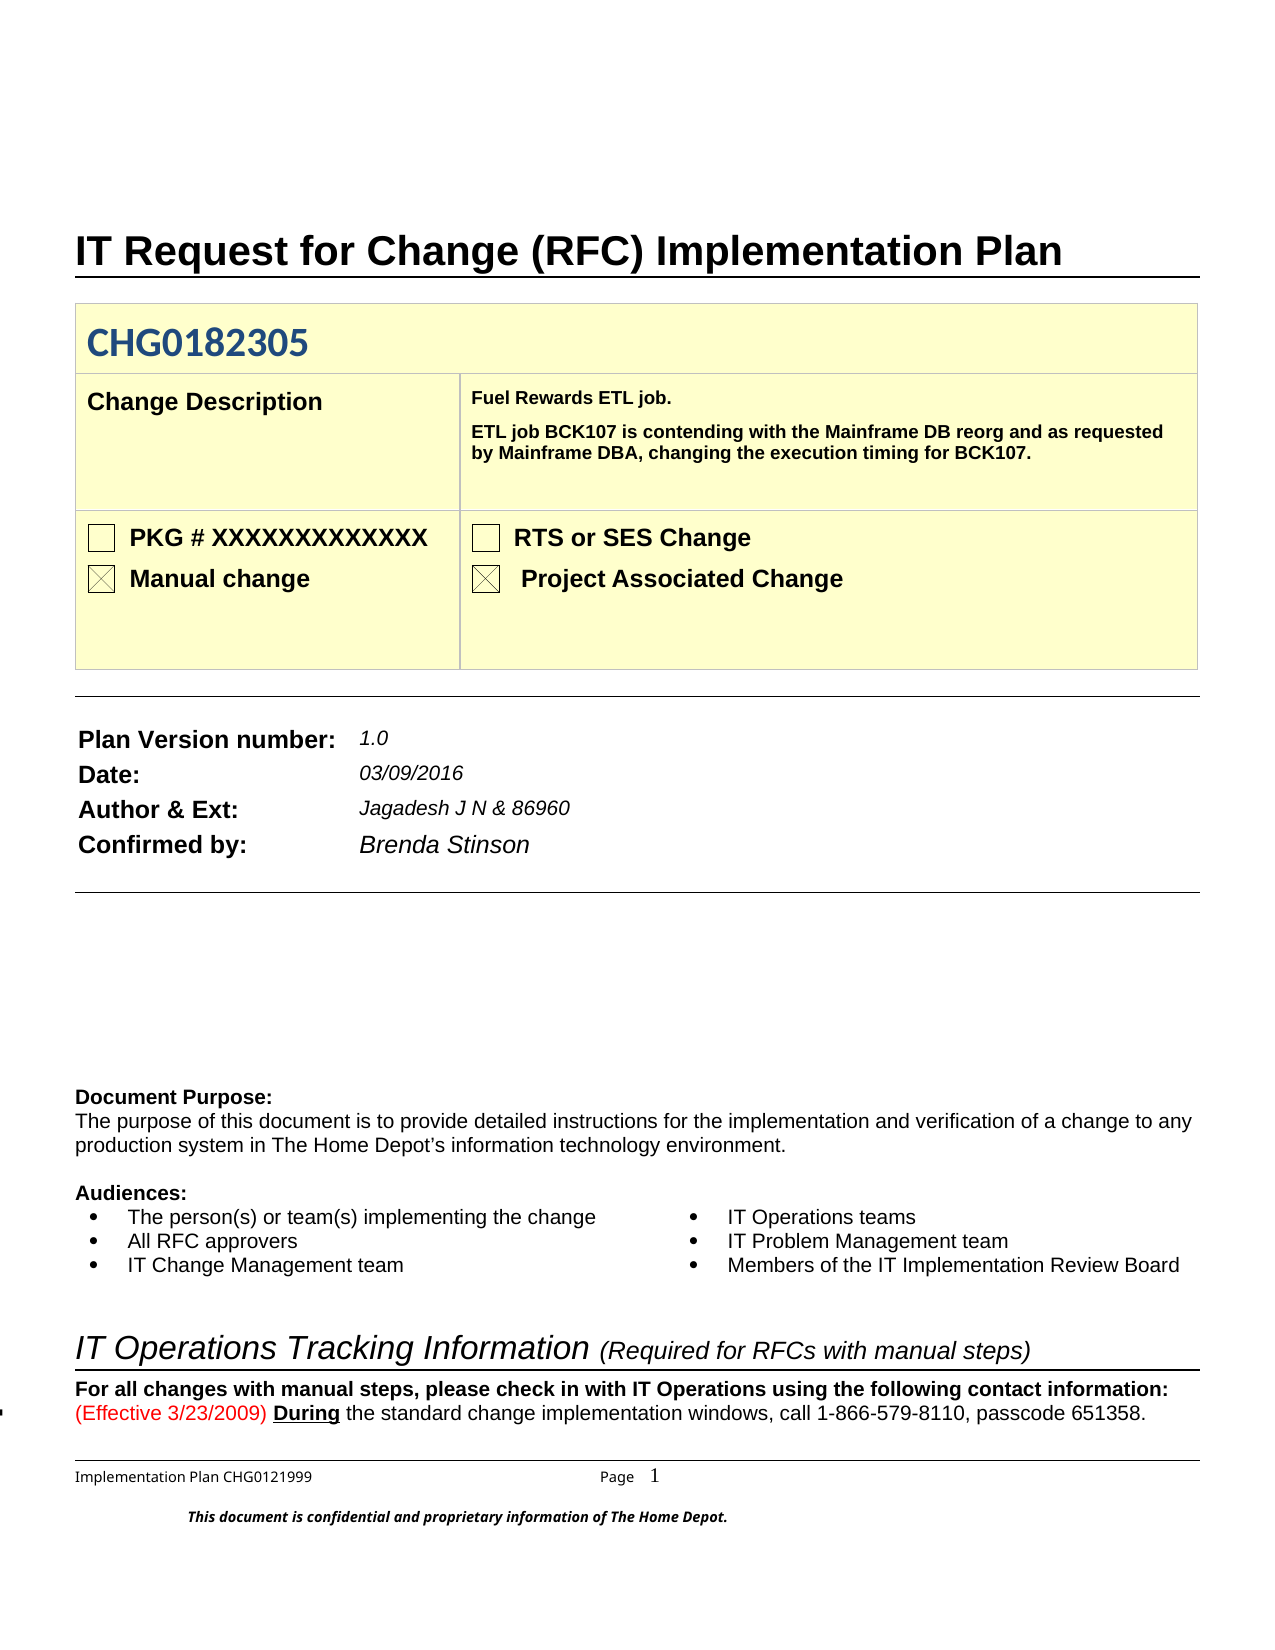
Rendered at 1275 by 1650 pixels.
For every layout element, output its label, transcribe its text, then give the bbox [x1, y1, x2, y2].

table_cell Fuel Rewards ETL job. ETL job BCK107 is contending with the Mainframe DB reorg and as requested by Mainframe DBA, changing the execution timing for BCK107. [461, 374, 1197, 509]
table_cell 03/09/2016 [356, 756, 1191, 791]
list IT Change Management team [90, 1253, 600, 1277]
list All RFC approvers [90, 1229, 600, 1253]
list IT Problem Management team [690, 1229, 1200, 1253]
table_cell RTS or SES Change Project Associated Change [461, 511, 1197, 669]
subtitle Audiences: [75, 1181, 1200, 1205]
subtitle IT Operations Tracking Information (Required for RFCs with manual steps) [75, 1328, 1200, 1369]
table_header Plan Version number: [75, 721, 356, 756]
subtitle IT Request for Change (RFC) Implementation Plan [75, 226, 1200, 276]
table_cell Brenda Stinson [356, 826, 1191, 861]
list (Effective 3/23/2009) During the standard change implementation windows, call 1-866-579-8110, passcode 651358. [0, 1401, 1200, 1425]
text For all changes with manual steps, please check in with IT Operations using the following contact information: [75, 1377, 1200, 1401]
table_cell Jagadesh J N & 86960 [356, 791, 1191, 826]
list The person(s) or team(s) implementing the change [90, 1205, 600, 1229]
text The purpose of this document is to provide detailed instructions for the implementation and verification of a change to any production system in The Home Depot’s information technology environment. [75, 1109, 1200, 1157]
table_cell Confirmed by: [75, 826, 356, 861]
table_cell Date: [75, 756, 356, 791]
subtitle Document Purpose: [75, 1085, 1200, 1109]
list Members of the IT Implementation Review Board [690, 1253, 1200, 1277]
table_cell PKG # XXXXXXXXXXXXX Manual change [76, 511, 459, 669]
list IT Operations teams [690, 1205, 1200, 1229]
table_header 1.0 [356, 721, 1191, 756]
table_cell Author & Ext: [75, 791, 356, 826]
table_cell Change Description [76, 374, 459, 509]
table_header CHG0182305 [76, 304, 1197, 373]
